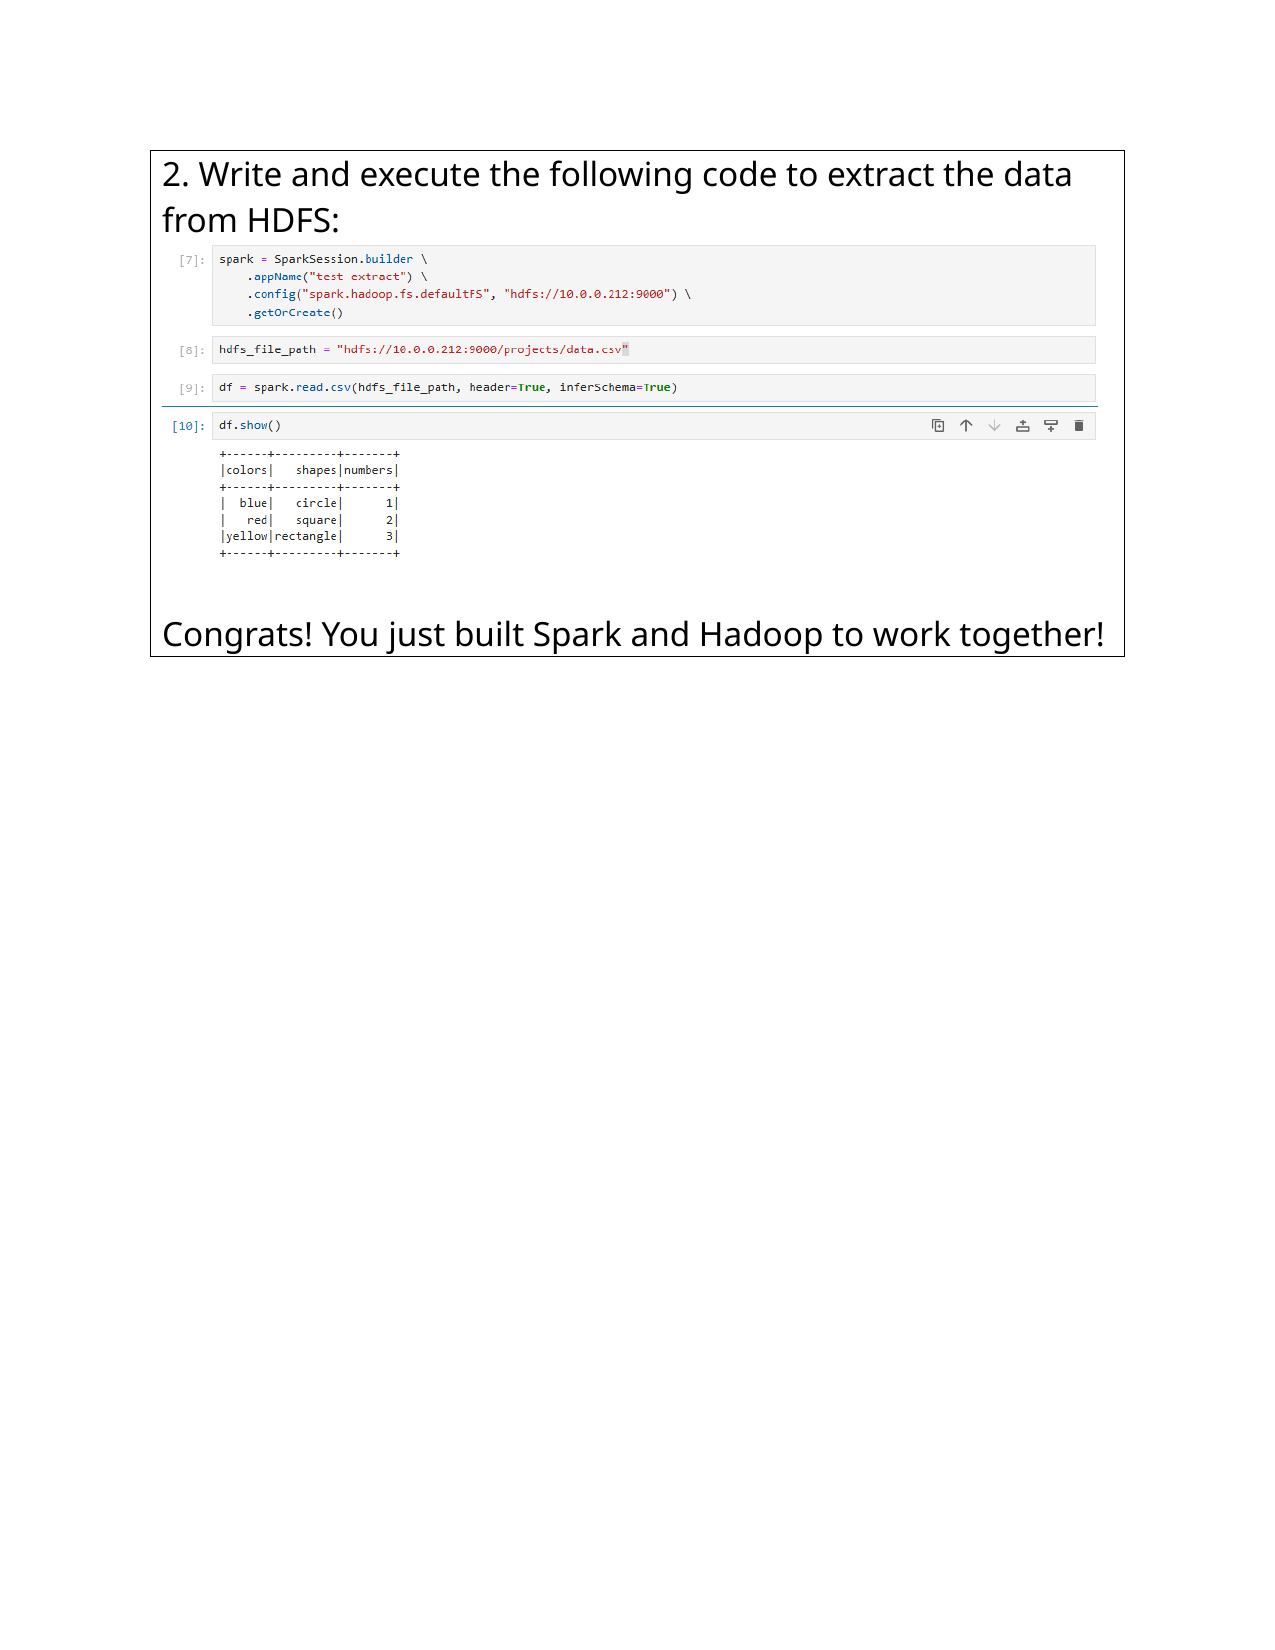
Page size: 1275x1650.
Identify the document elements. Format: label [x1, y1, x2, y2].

picture [161, 241, 1099, 565]
table_cell [151, 151, 1124, 656]
